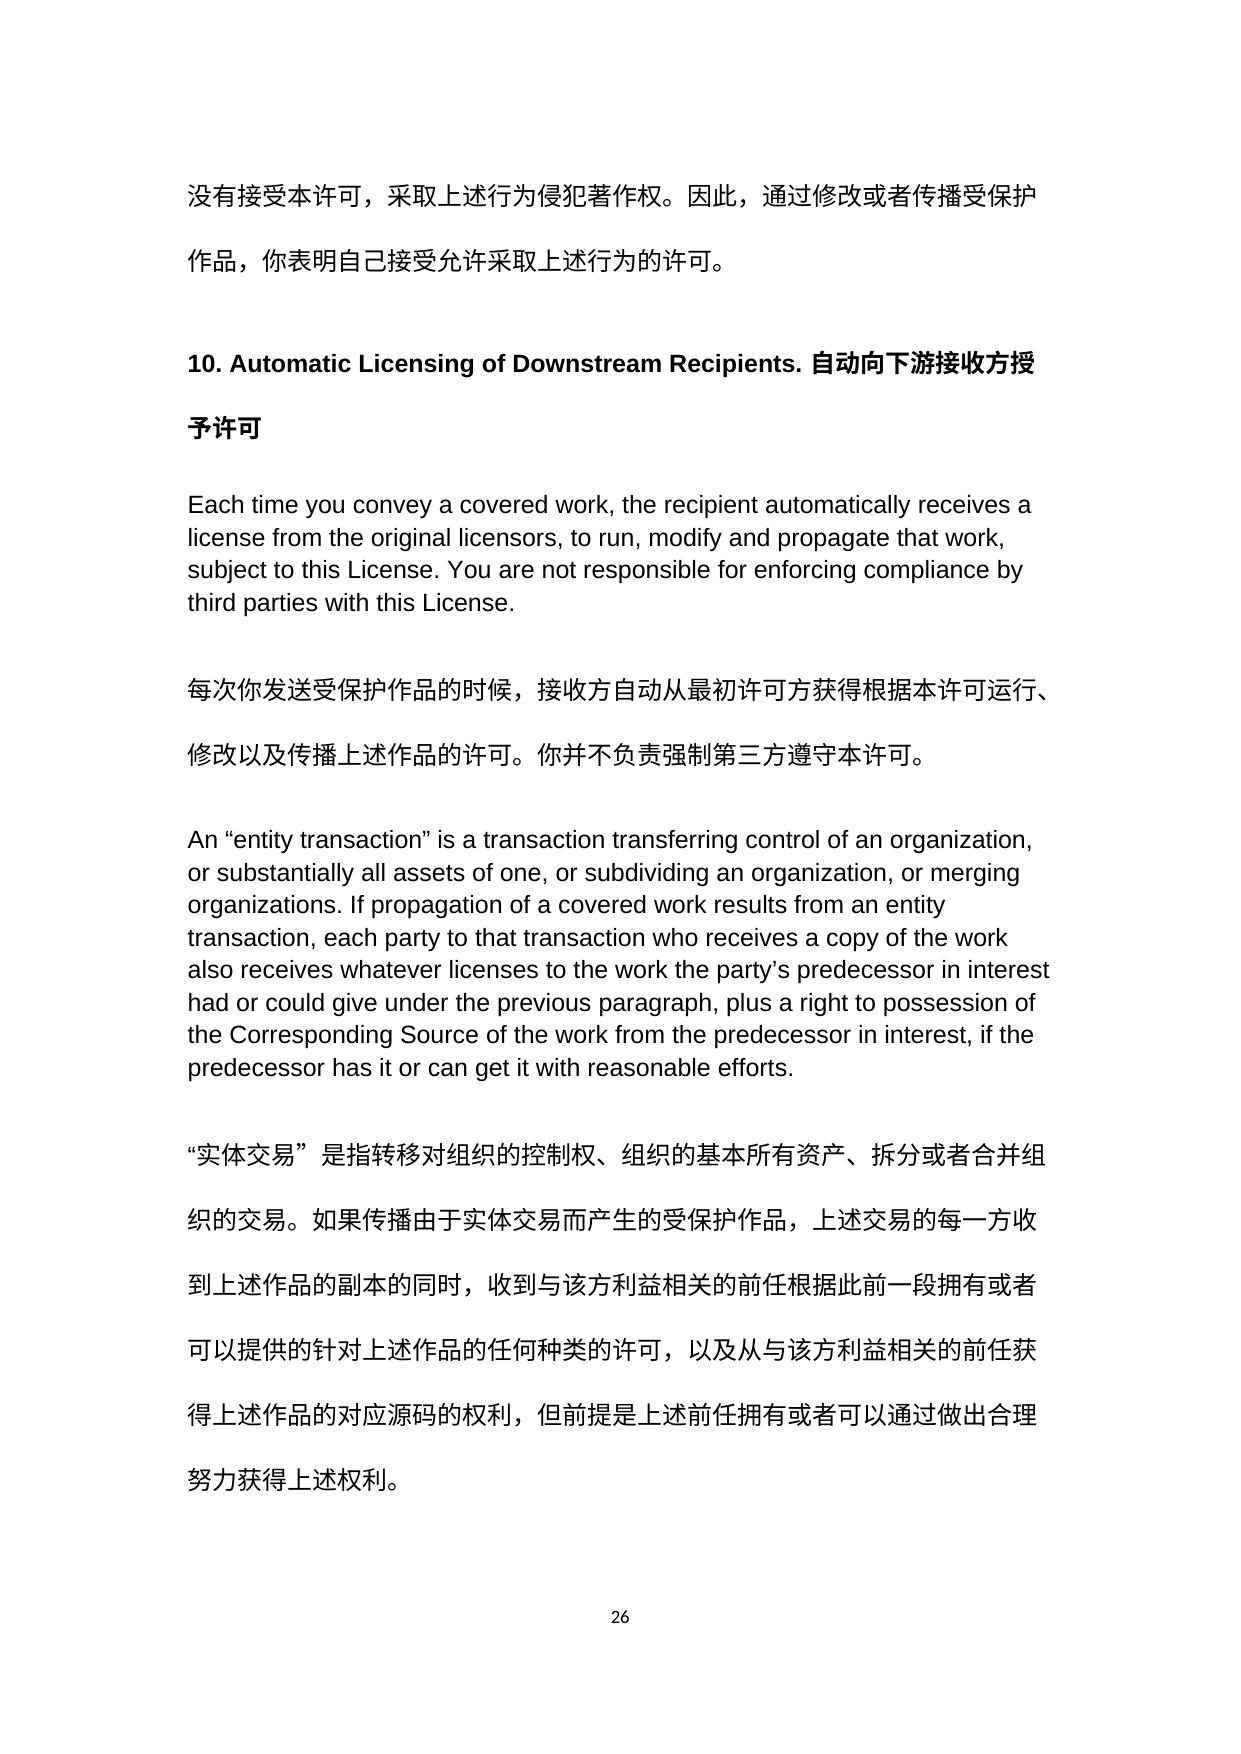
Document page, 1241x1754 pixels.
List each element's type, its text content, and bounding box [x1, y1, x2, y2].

text 每次你发送受保护作品的时候，接收方自动从最初许可方获得根据本许可运行、修改以及传播上述作品的许可。你并不负责强制第三方遵守本许可。 [187, 656, 1053, 786]
text “实体交易”是指转移对组织的控制权、组织的基本所有资产、拆分或者合并组织的交易。如果传播由于实体交易而产生的受保护作品，上述交易的每一方收到上述作品的副本的同时，收到与该方利益相关的前任根据此前一段拥有或者可以提供的针对上述作品的任何种类的许可，以及从与该方利益相关的前任获得上述作品的对应源码的权利，但前提是上述前任拥有或者可以通过做出合理努力获得上述权利。 [187, 1121, 1053, 1511]
text An “entity transaction” is a transaction transferring control of an organization, or substantially all assets of one, or subdividing an organization, or merging organizations. If propagation of a covered work results from an entity transaction, each party to that transaction who receives a copy of the work also receives whatever licenses to the work the party’s predecessor in interest had or could give under the previous paragraph, plus a right to possession of the Corresponding Source of the work from the predecessor in interest, if the predecessor has it or can get it with reasonable efforts. [187, 824, 1053, 1084]
text 10. Automatic Licensing of Downstream Recipients. 自动向下游接收方授予许可 [187, 329, 1053, 459]
text Each time you convey a covered work, the recipient automatically receives a license from the original licensors, to run, modify and propagate that work, subject to this License. You are not responsible for enforcing compliance by third parties with this License. [187, 489, 1053, 619]
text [187, 162, 1053, 292]
